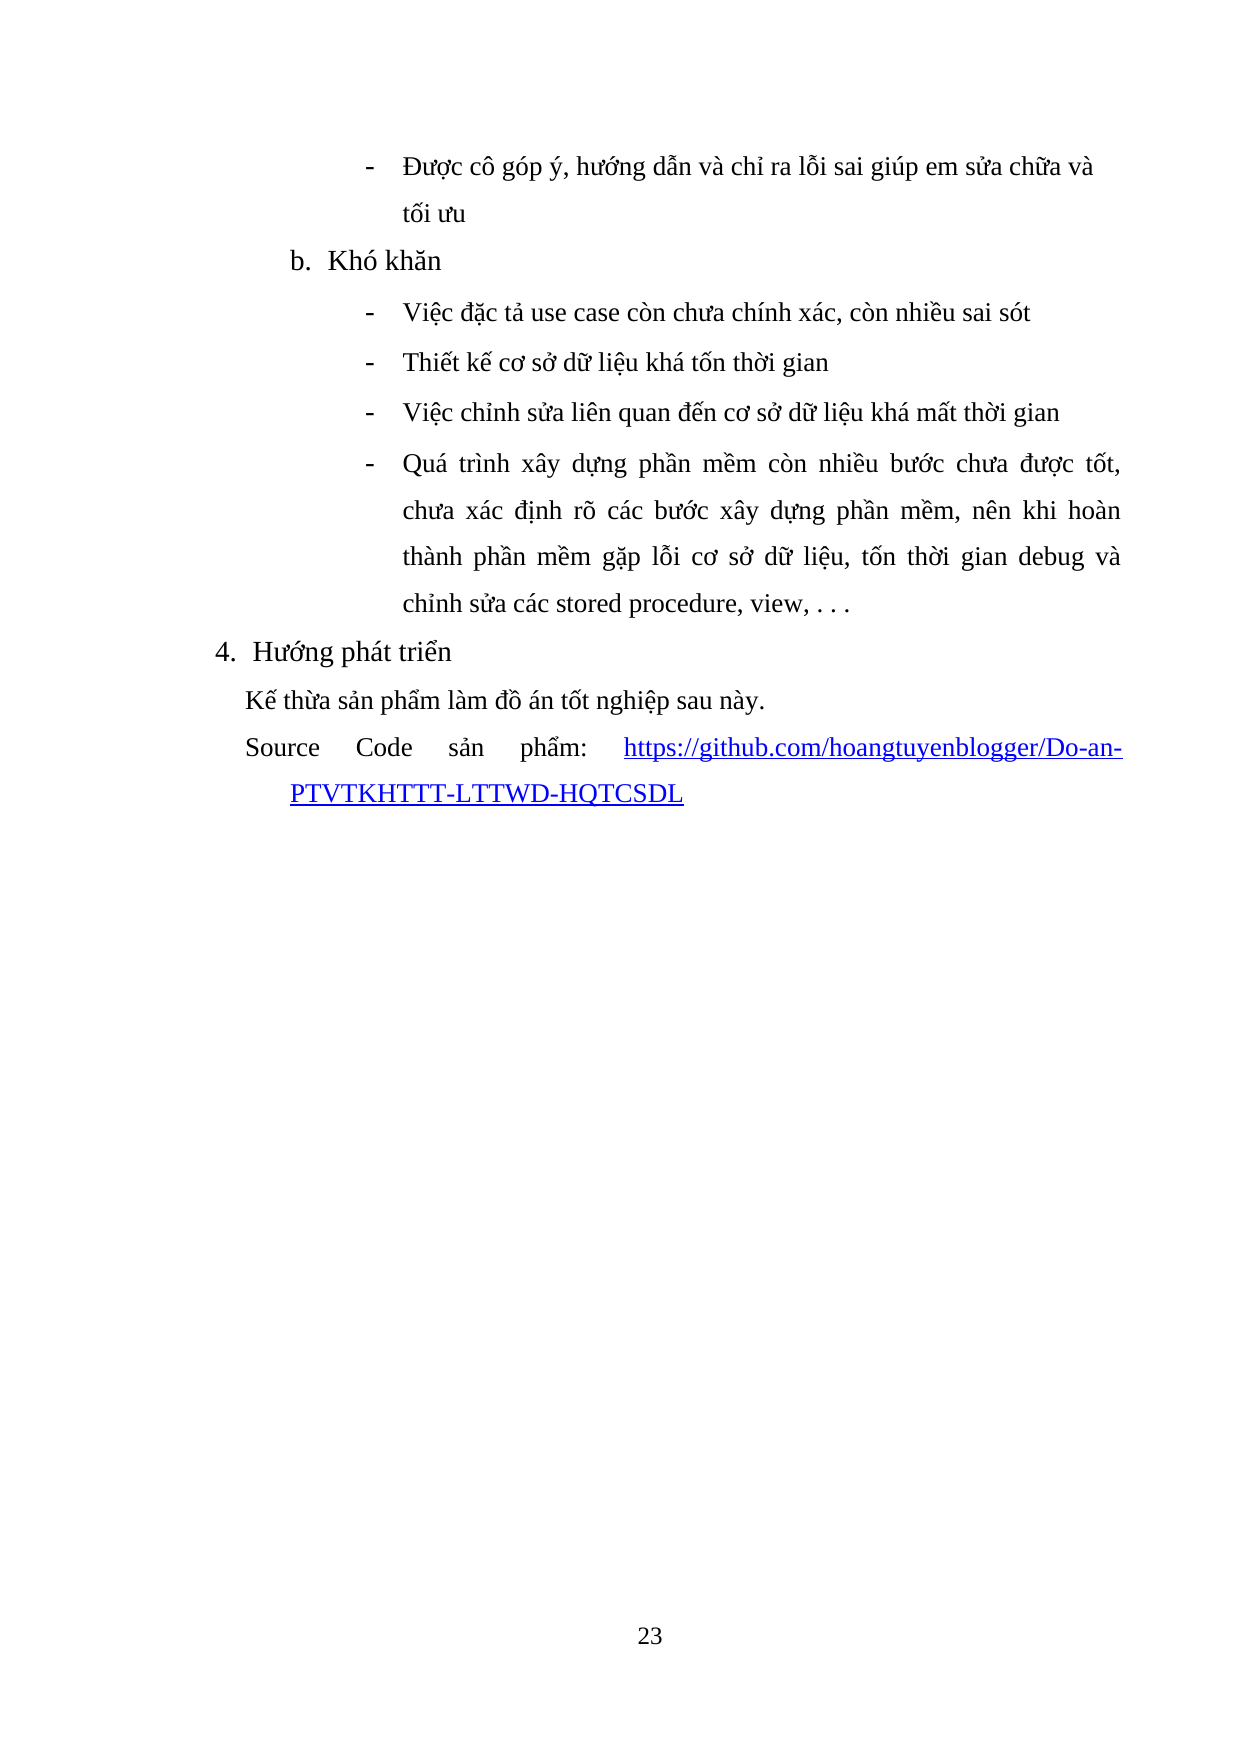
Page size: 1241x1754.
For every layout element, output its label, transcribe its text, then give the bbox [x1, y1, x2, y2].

list Thiết kế cơ sở dữ liệu khá tốn thời gian [365, 344, 1122, 378]
list Được cô góp ý, hướng dẫn và chỉ ra lỗi sai giúp em sửa chữa và tối ưu [365, 148, 1122, 228]
list Khó khăn [290, 243, 1122, 277]
list Hướng phát triển [215, 634, 1122, 667]
text Source Code sản phẩm: https://github.com/hoangtuyenblogger/Do-an-PTVTKHTTT-LTTWD-HQTCSDL [245, 731, 1122, 808]
text Kế thừa sản phẩm làm đồ án tốt nghiệp sau này. [245, 684, 1122, 715]
list Việc chỉnh sửa liên quan đến cơ sở dữ liệu khá mất thời gian [365, 394, 1122, 428]
list Quá trình xây dựng phần mềm còn nhiều bước chưa được tốt, chưa xác định rõ các bước xây dựng phần mềm, nên khi hoàn thành phần mềm gặp lỗi cơ sở dữ liệu, tốn thời gian debug và chỉnh sửa các stored procedure, view, . . . [365, 445, 1122, 618]
list Việc đặc tả use case còn chưa chính xác, còn nhiều sai sót [365, 294, 1122, 327]
